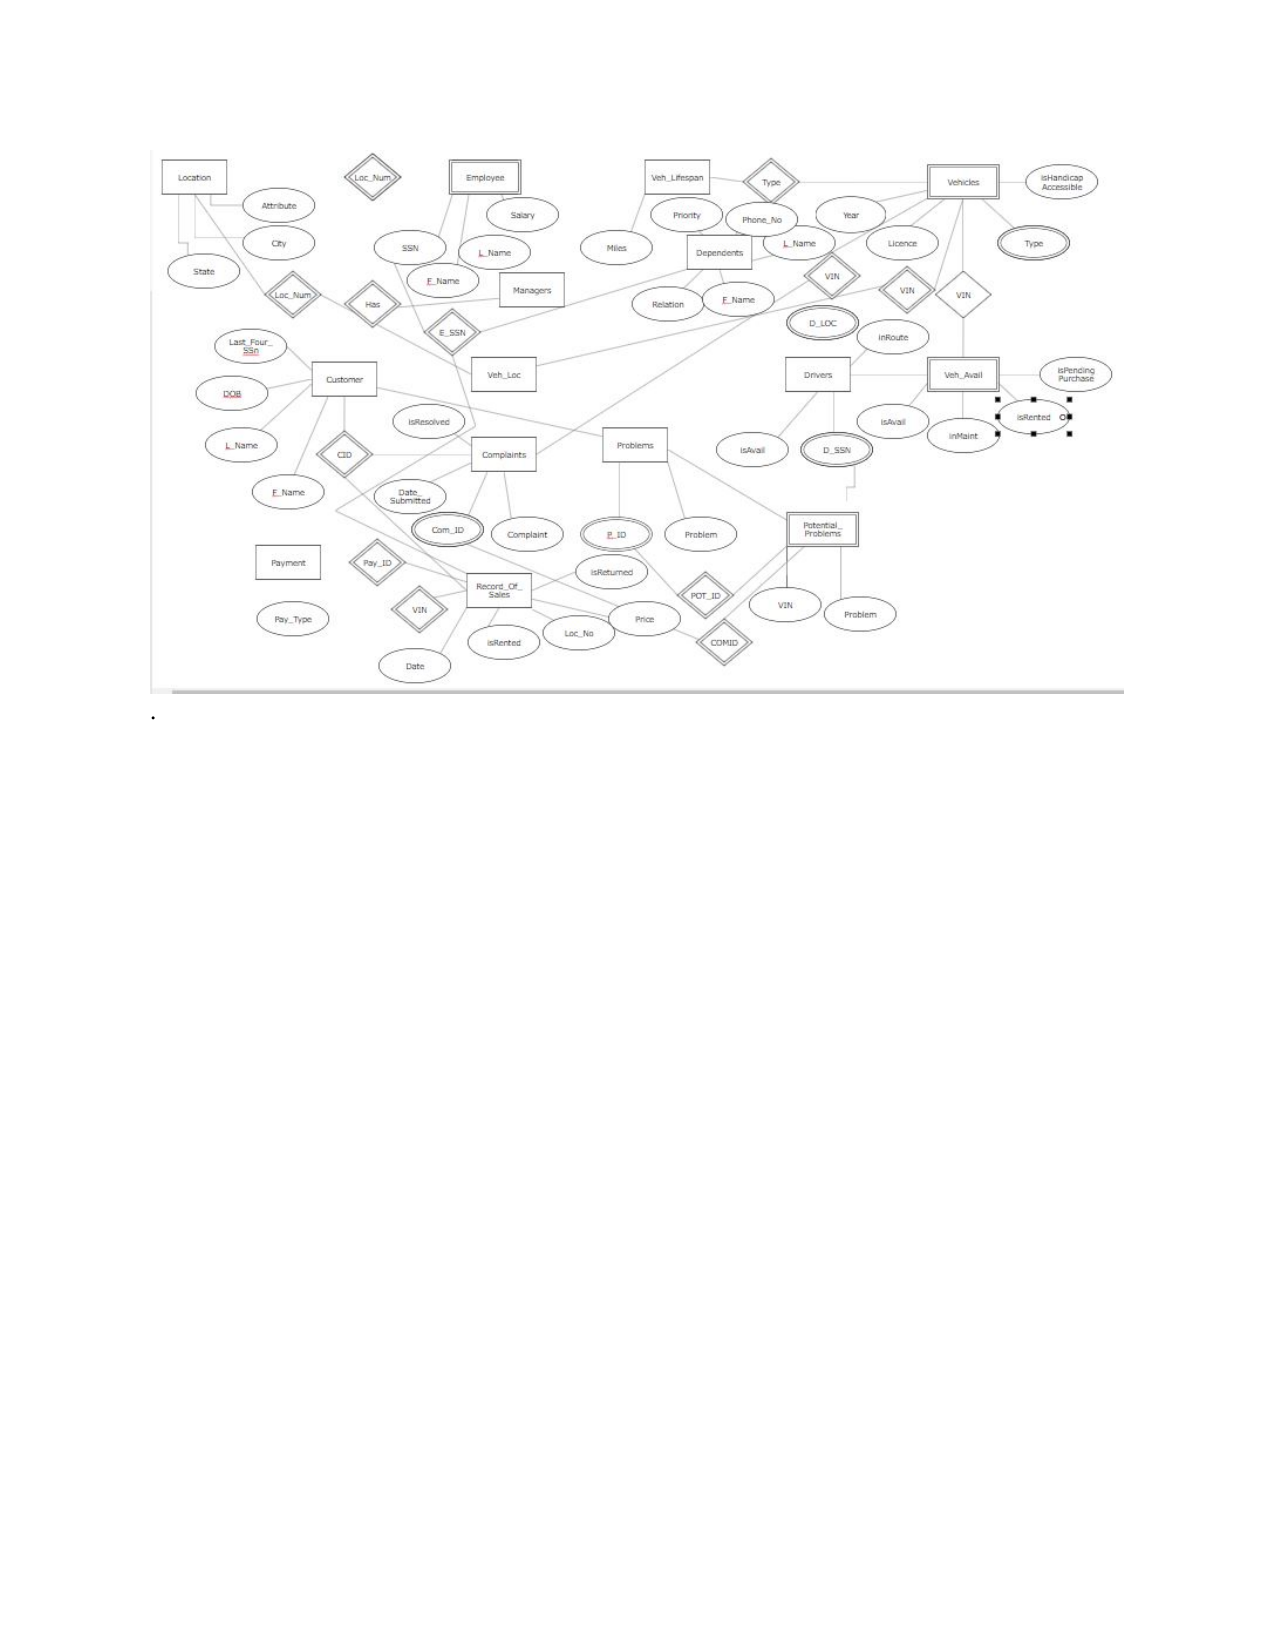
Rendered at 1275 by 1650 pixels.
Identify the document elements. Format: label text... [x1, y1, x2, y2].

picture [150, 150, 1124, 694]
